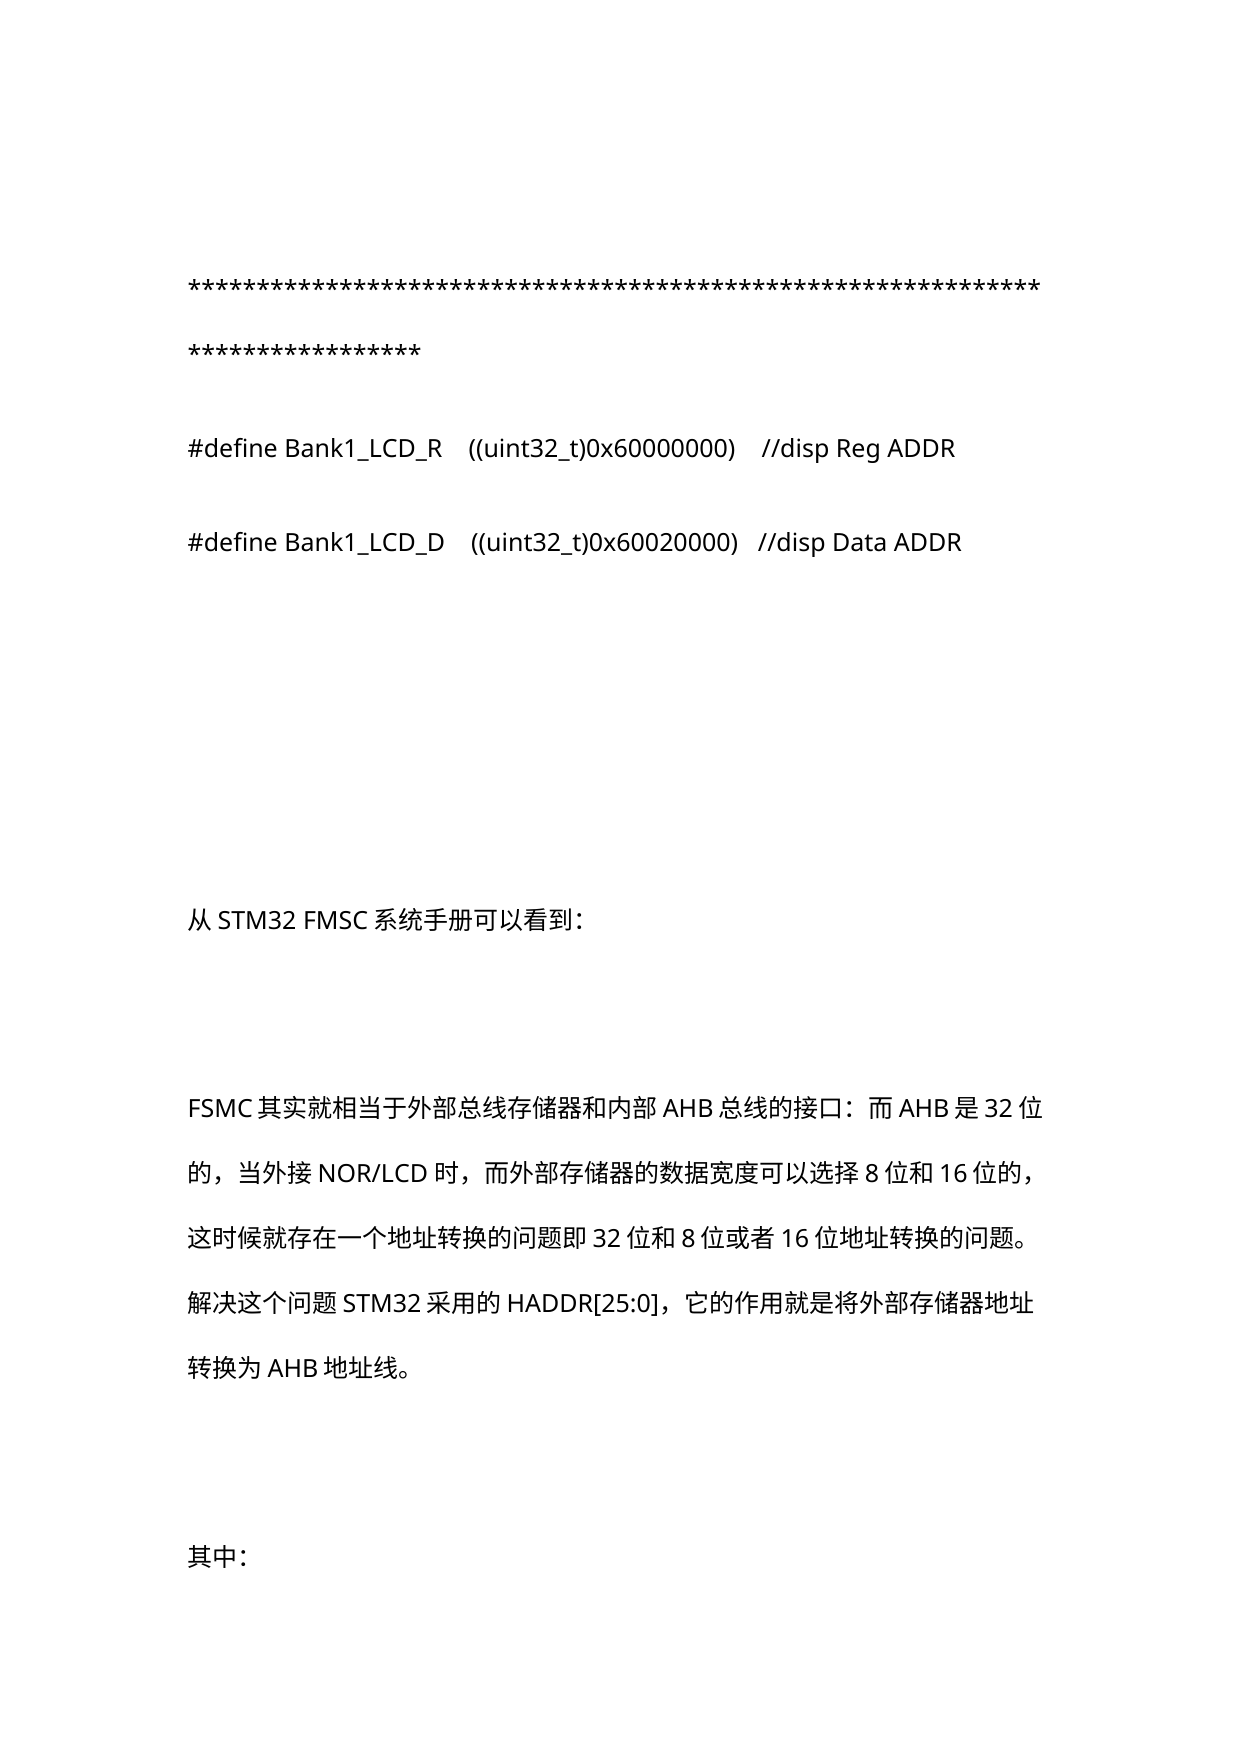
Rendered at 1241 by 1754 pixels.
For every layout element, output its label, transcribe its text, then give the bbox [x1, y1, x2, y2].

text #define Bank1_LCD_R ((uint32_t)0x60000000) //disp Reg ADDR [187, 415, 1053, 480]
text ******************************************************************************* [187, 256, 1053, 386]
text 其中： [187, 1523, 1053, 1588]
text #define Bank1_LCD_D ((uint32_t)0x60020000) //disp Data ADDR [187, 509, 1053, 574]
text 从STM32 FMSC系统手册可以看到： [187, 886, 1053, 951]
text FSMC其实就相当于外部总线存储器和内部AHB总线的接口：而AHB是32位的，当外接NOR/LCD 时，而外部存储器的数据宽度可以选择8位和16位的，这时候就存在一个地址转换的问题即32位和8位或者16位地址转换的问题。解决这个问题STM32采用的HADDR[25:0]，它的作用就是将外部存储器地址转换为AHB地址线。 [187, 1074, 1053, 1399]
